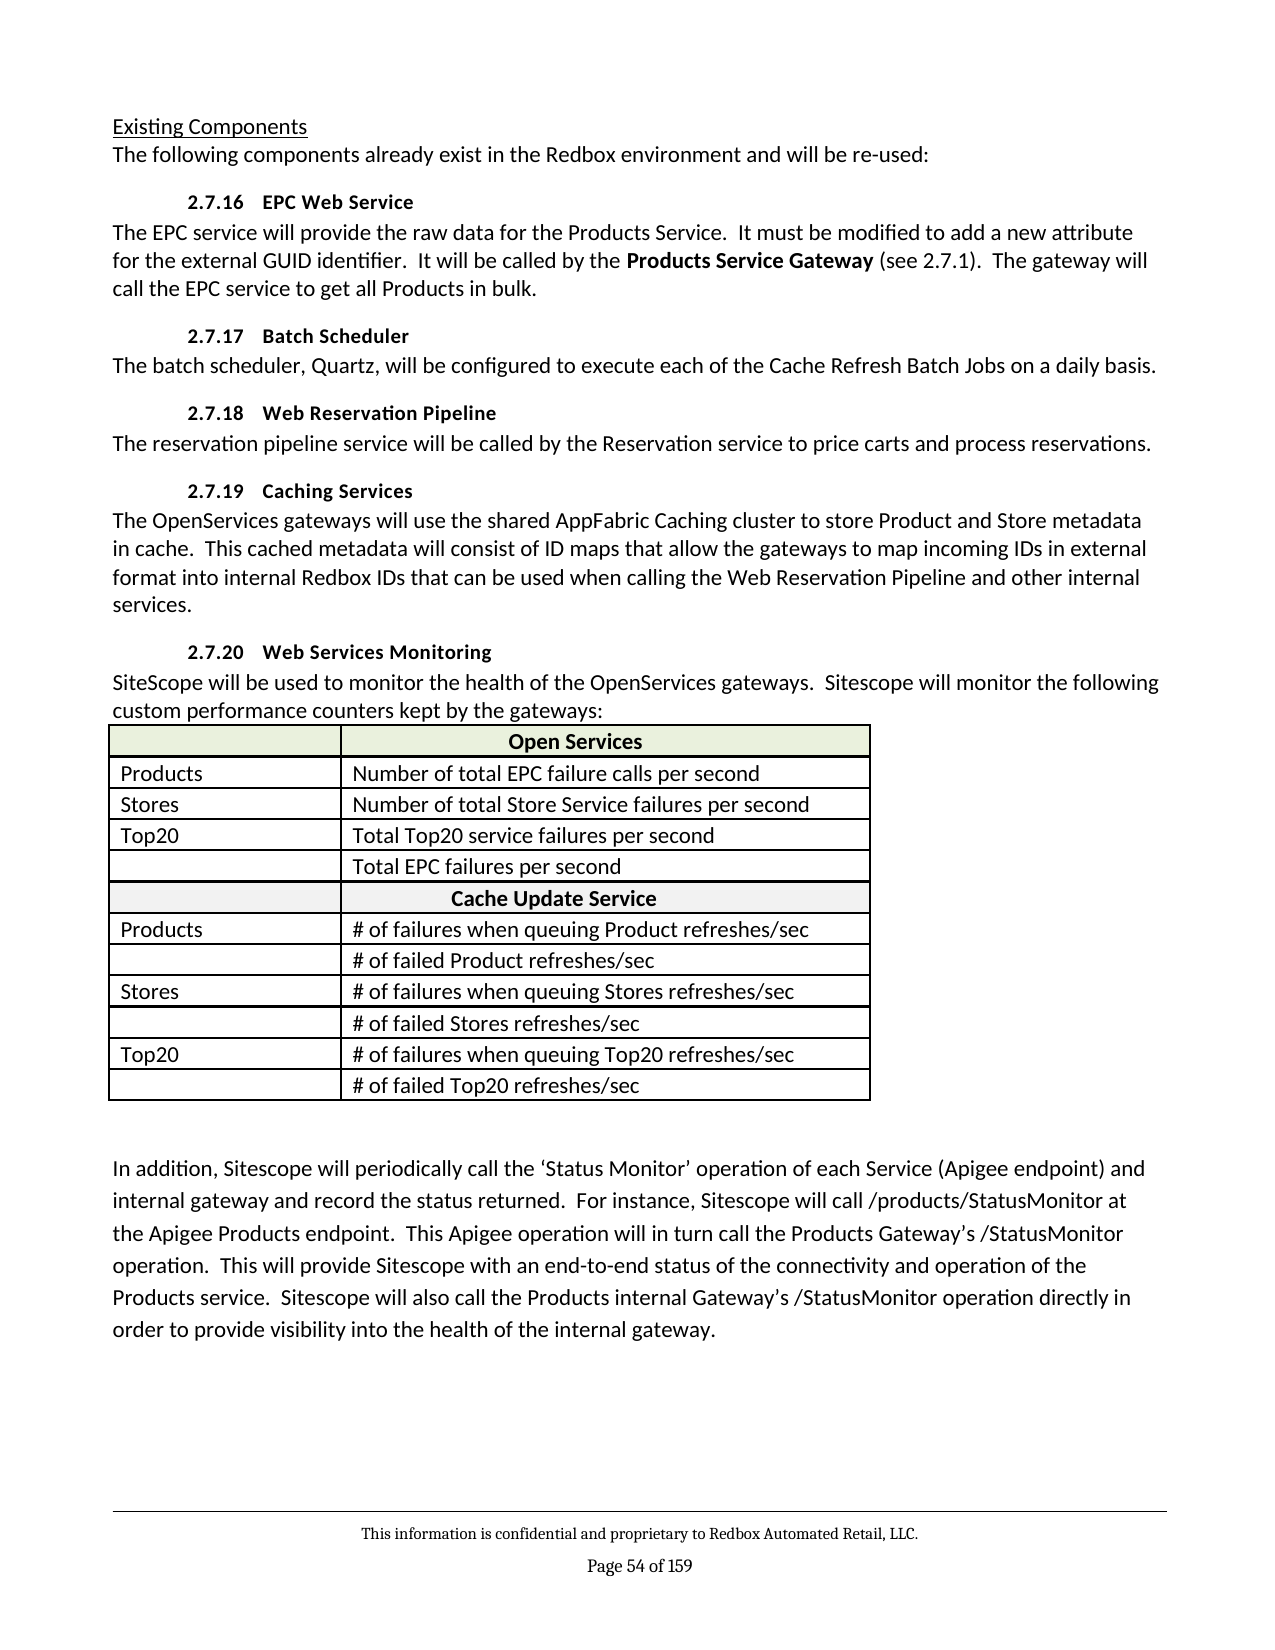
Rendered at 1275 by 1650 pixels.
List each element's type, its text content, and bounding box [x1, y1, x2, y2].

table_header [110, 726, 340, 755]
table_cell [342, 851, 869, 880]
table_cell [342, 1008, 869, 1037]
text SiteScope will be used to monitor the health of the OpenServices gateways. Sitescope will monitor the following custom performance counters kept by the gateways: [112, 668, 1162, 724]
subtitle Web Reservation Pipeline [187, 400, 1162, 426]
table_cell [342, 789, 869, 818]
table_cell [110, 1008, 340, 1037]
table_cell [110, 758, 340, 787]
text The EPC service will provide the raw data for the Products Service. It must be modified to add a new attribute for the external GUID identifier. It will be called by the Products Service Gateway (see 2.7.1). The gateway will call the EPC service to get all Products in bulk. [112, 218, 1162, 302]
subtitle Batch Scheduler [187, 323, 1162, 348]
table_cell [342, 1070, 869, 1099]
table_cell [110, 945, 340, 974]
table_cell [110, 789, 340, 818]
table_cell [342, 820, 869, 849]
subtitle Web Services Monitoring [187, 639, 1162, 665]
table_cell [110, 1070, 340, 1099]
text The batch scheduler, Quartz, will be configured to execute each of the Cache Refresh Batch Jobs on a daily basis. [112, 352, 1162, 379]
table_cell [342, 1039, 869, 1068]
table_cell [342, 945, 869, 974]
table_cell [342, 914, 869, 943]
text The following components already exist in the Redbox environment and will be re-used: [112, 141, 1162, 168]
subtitle Caching Services [187, 478, 1162, 503]
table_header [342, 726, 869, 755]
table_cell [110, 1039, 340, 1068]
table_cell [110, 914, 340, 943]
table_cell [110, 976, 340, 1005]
text The reservation pipeline service will be called by the Reservation service to price carts and process reservations. [112, 429, 1162, 457]
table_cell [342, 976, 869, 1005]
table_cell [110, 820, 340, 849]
text The OpenServices gateways will use the shared AppFabric Caching cluster to store Product and Store metadata in cache. This cached metadata will consist of ID maps that allow the gateways to map incoming IDs in external format into internal Redbox IDs that can be used when calling the Web Reservation Pipeline and other internal services. [112, 507, 1162, 619]
subtitle EPC Web Service [187, 189, 1162, 215]
text In addition, Sitescope will periodically call the ‘Status Monitor’ operation of each Service (Apigee endpoint) and internal gateway and record the status returned. For instance, Sitescope will call /products/StatusMonitor at the Apigee Products endpoint. This Apigee operation will in turn call the Products Gateway’s /StatusMonitor operation. This will provide Sitescope with an end-to-end status of the connectivity and operation of the Products service. Sitescope will also call the Products internal Gateway’s /StatusMonitor operation directly in order to provide visibility into the health of the internal gateway. [112, 1154, 1162, 1343]
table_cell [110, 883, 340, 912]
text Existing Components [112, 112, 1162, 141]
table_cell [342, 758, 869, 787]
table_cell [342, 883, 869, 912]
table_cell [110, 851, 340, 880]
